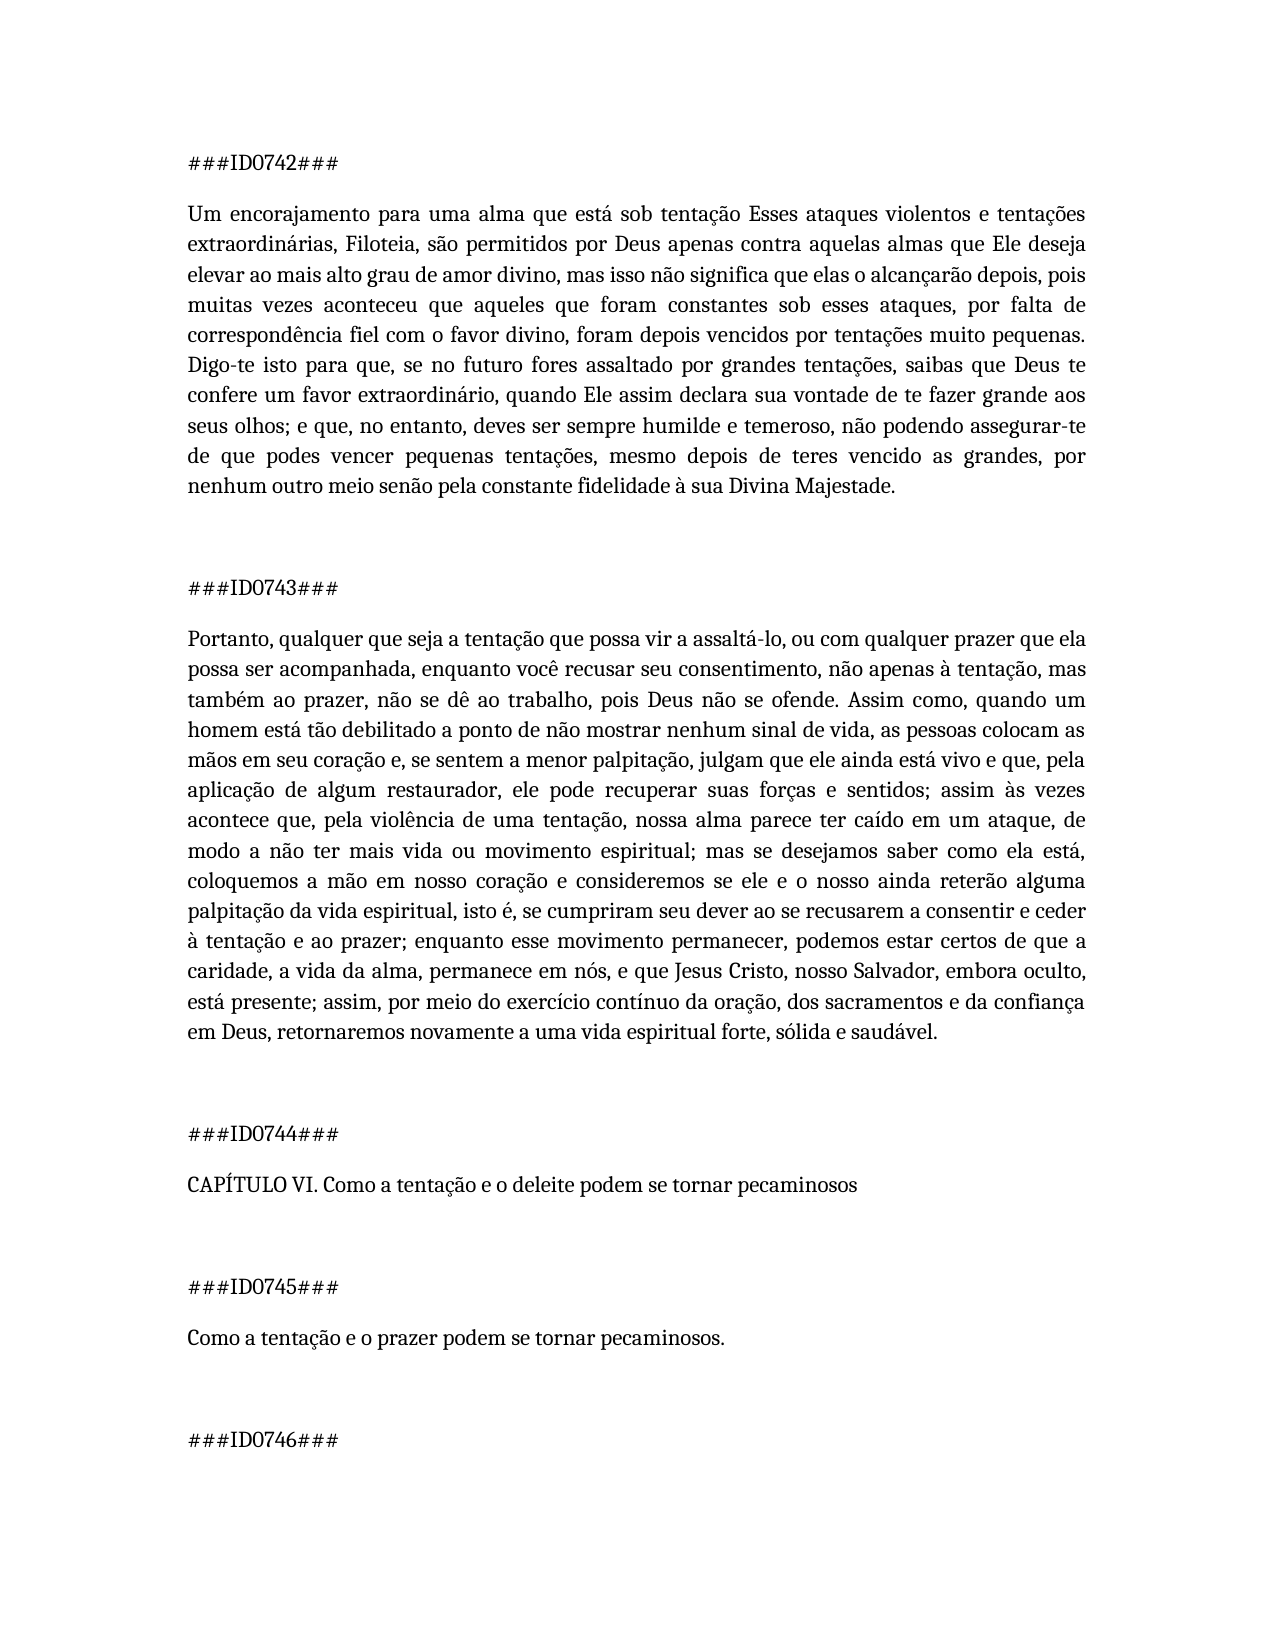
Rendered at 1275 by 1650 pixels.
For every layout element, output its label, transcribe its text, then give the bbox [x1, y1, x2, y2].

text Portanto, qualquer que seja a tentação que possa vir a assaltá-lo, ou com qualquer prazer que ela possa ser acompanhada, enquanto você recusar seu consentimento, não apenas à tentação, mas também ao prazer, não se dê ao trabalho, pois Deus não se ofende. Assim como, quando um homem está tão debilitado a ponto de não mostrar nenhum sinal de vida, as pessoas colocam as mãos em seu coração e, se sentem a menor palpitação, julgam que ele ainda está vivo e que, pela aplicação de algum restaurador, ele pode recuperar suas forças e sentidos; assim às vezes acontece que, pela violência de uma tentação, nossa alma parece ter caído em um ataque, de modo a não ter mais vida ou movimento espiritual; mas se desejamos saber como ela está, coloquemos a mão em nosso coração e consideremos se ele e o nosso ainda reterão alguma palpitação da vida espiritual, isto é, se cumpriram seu dever ao se recusarem a consentir e ceder à tentação e ao prazer; enquanto esse movimento permanecer, podemos estar certos de que a caridade, a vida da alma, permanece em nós, e que Jesus Cristo, nosso Salvador, embora oculto, está presente; assim, por meio do exercício contínuo da oração, dos sacramentos e da confiança em Deus, retornaremos novamente a uma vida espiritual forte, sólida e saudável. [187, 626, 1087, 1045]
text CAPÍTULO VI. Como a tentação e o deleite podem se tornar pecaminosos [187, 1172, 1087, 1198]
text ###ID0745### [187, 1274, 1087, 1300]
text ###ID0743### [187, 575, 1087, 601]
text ###ID0744### [187, 1121, 1087, 1147]
text Como a tentação e o prazer podem se tornar pecaminosos. [187, 1325, 1087, 1351]
text ###ID0742### [187, 150, 1087, 176]
text ###ID0746### [187, 1427, 1087, 1453]
text Um encorajamento para uma alma que está sob tentação Esses ataques violentos e tentações extraordinárias, Filoteia, são permitidos por Deus apenas contra aquelas almas que Ele deseja elevar ao mais alto grau de amor divino, mas isso não significa que elas o alcançarão depois, pois muitas vezes aconteceu que aqueles que foram constantes sob esses ataques, por falta de correspondência fiel com o favor divino, foram depois vencidos por tentações muito pequenas. Digo-te isto para que, se no futuro fores assaltado por grandes tentações, saibas que Deus te confere um favor extraordinário, quando Ele assim declara sua vontade de te fazer grande aos seus olhos; e que, no entanto, deves ser sempre humilde e temeroso, não podendo assegurar-te de que podes vencer pequenas tentações, mesmo depois de teres vencido as grandes, por nenhum outro meio senão pela constante fidelidade à sua Divina Majestade. [187, 201, 1087, 499]
